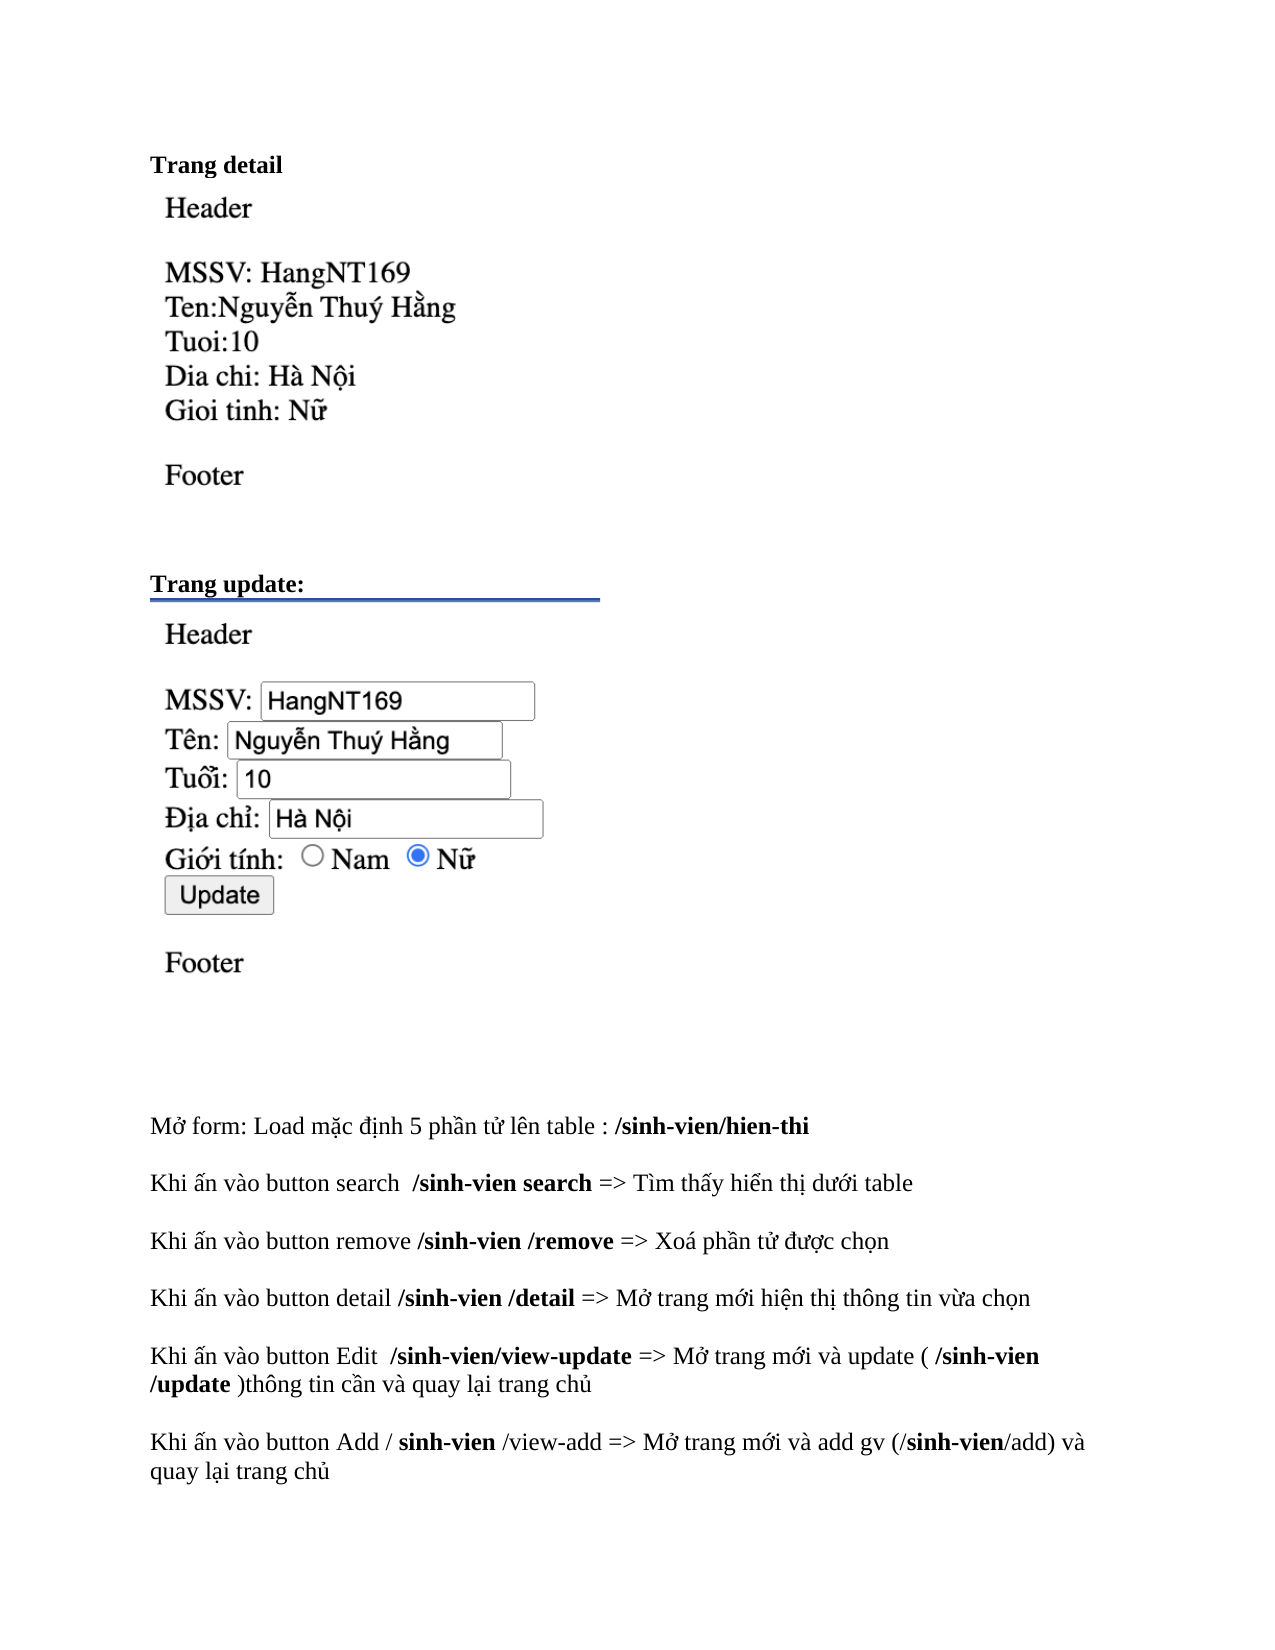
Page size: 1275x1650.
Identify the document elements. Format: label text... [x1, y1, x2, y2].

text Mở form: Load mặc định 5 phần tử lên table : /sinh-vien/hien-thi [150, 1111, 1125, 1139]
picture [150, 598, 600, 1111]
text Khi ấn vào button Edit /sinh-vien/view-update => Mở trang mới và update ( /sinh-vien /update )thông tin cần và quay lại trang chủ [150, 1341, 1125, 1398]
text Khi ấn vào button Add / sinh-vien /view-add => Mở trang mới và add gv (/sinh-vien/add) và quay lại trang chủ [150, 1427, 1125, 1484]
text Khi ấn vào button detail /sinh-vien /detail => Mở trang mới hiện thị thông tin vừa chọn [150, 1283, 1125, 1312]
picture [150, 178, 484, 512]
text Khi ấn vào button remove /sinh-vien /remove => Xoá phần tử được chọn [150, 1226, 1125, 1254]
text Khi ấn vào button search /sinh-vien search => Tìm thấy hiển thị dưới table [150, 1168, 1125, 1197]
text Trang update: [150, 569, 1125, 598]
text Trang detail [150, 150, 1125, 179]
